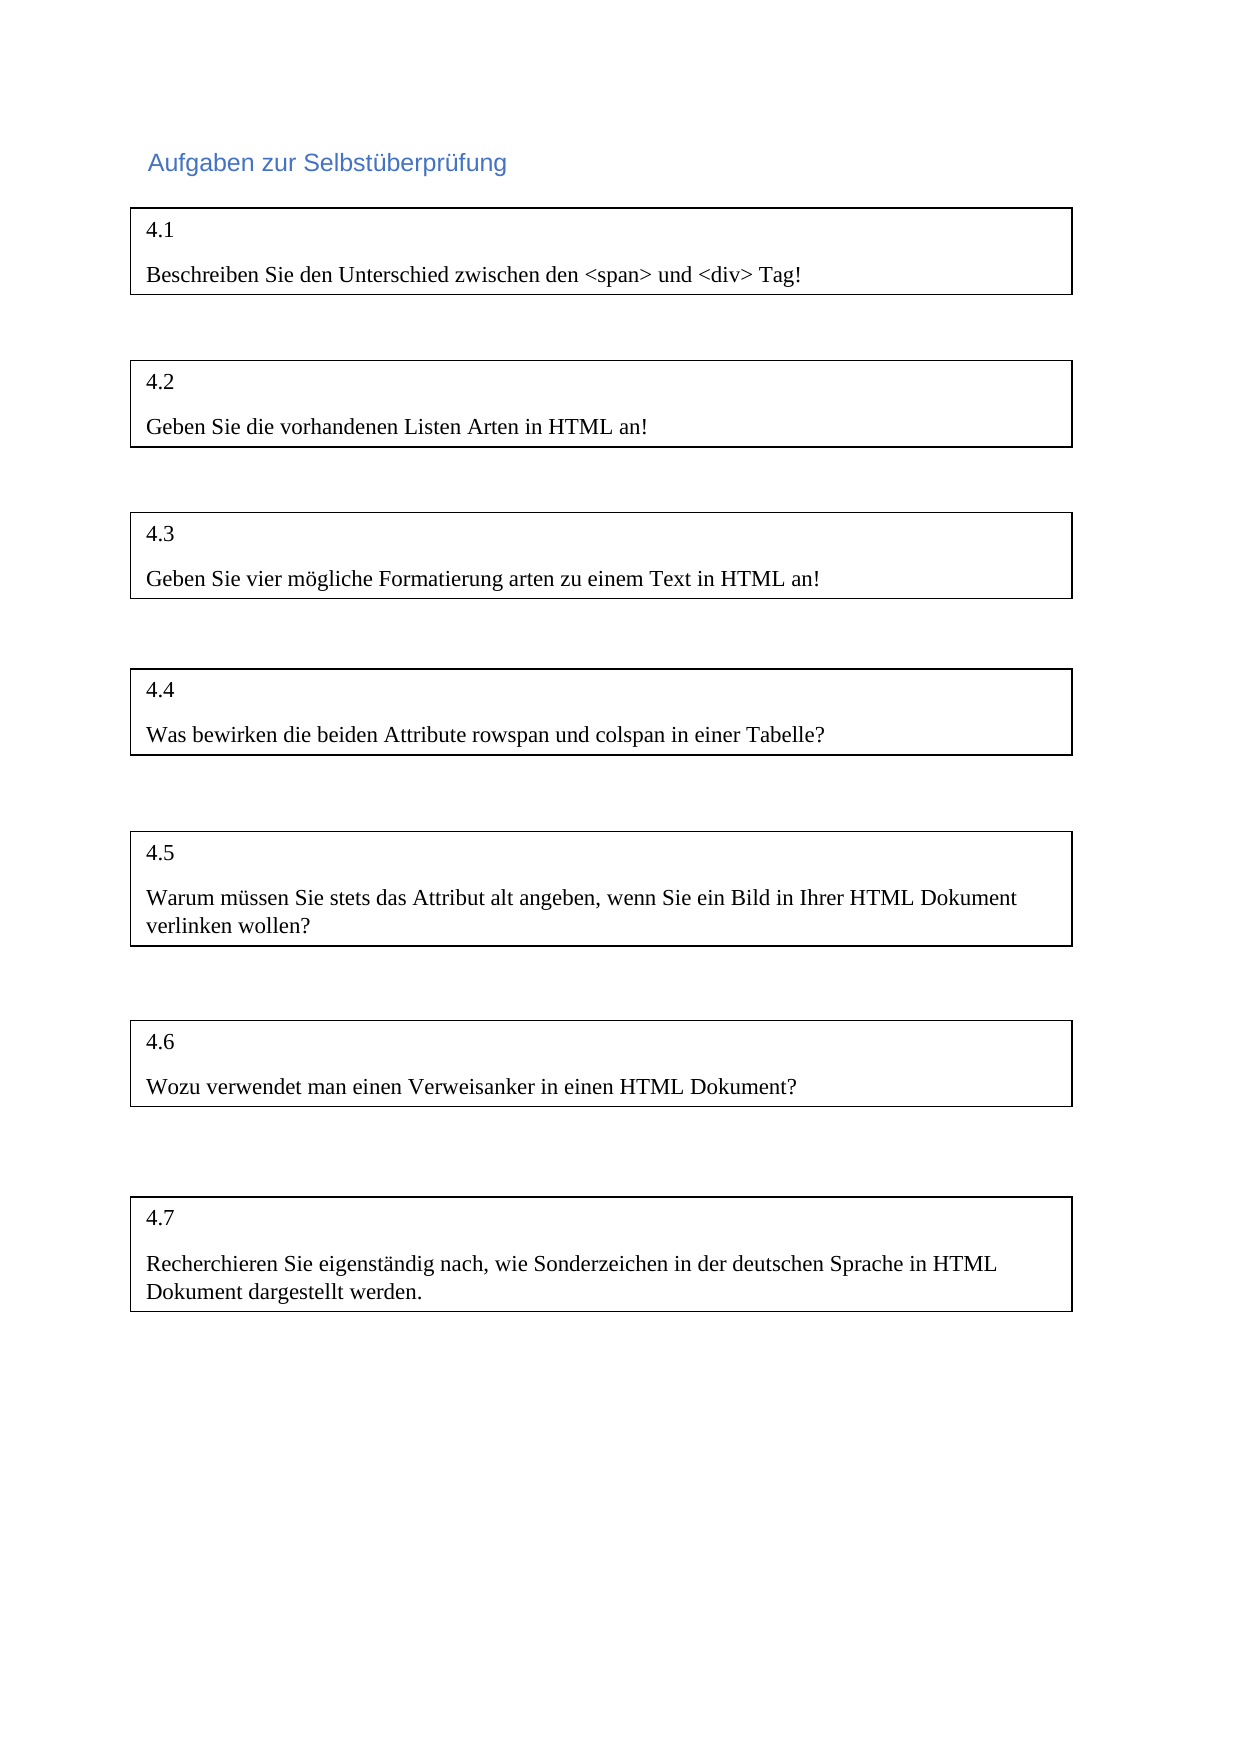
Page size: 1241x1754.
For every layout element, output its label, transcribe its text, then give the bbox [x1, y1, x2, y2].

subtitle Aufgaben zur Selbstüberprüfung [148, 148, 1093, 176]
